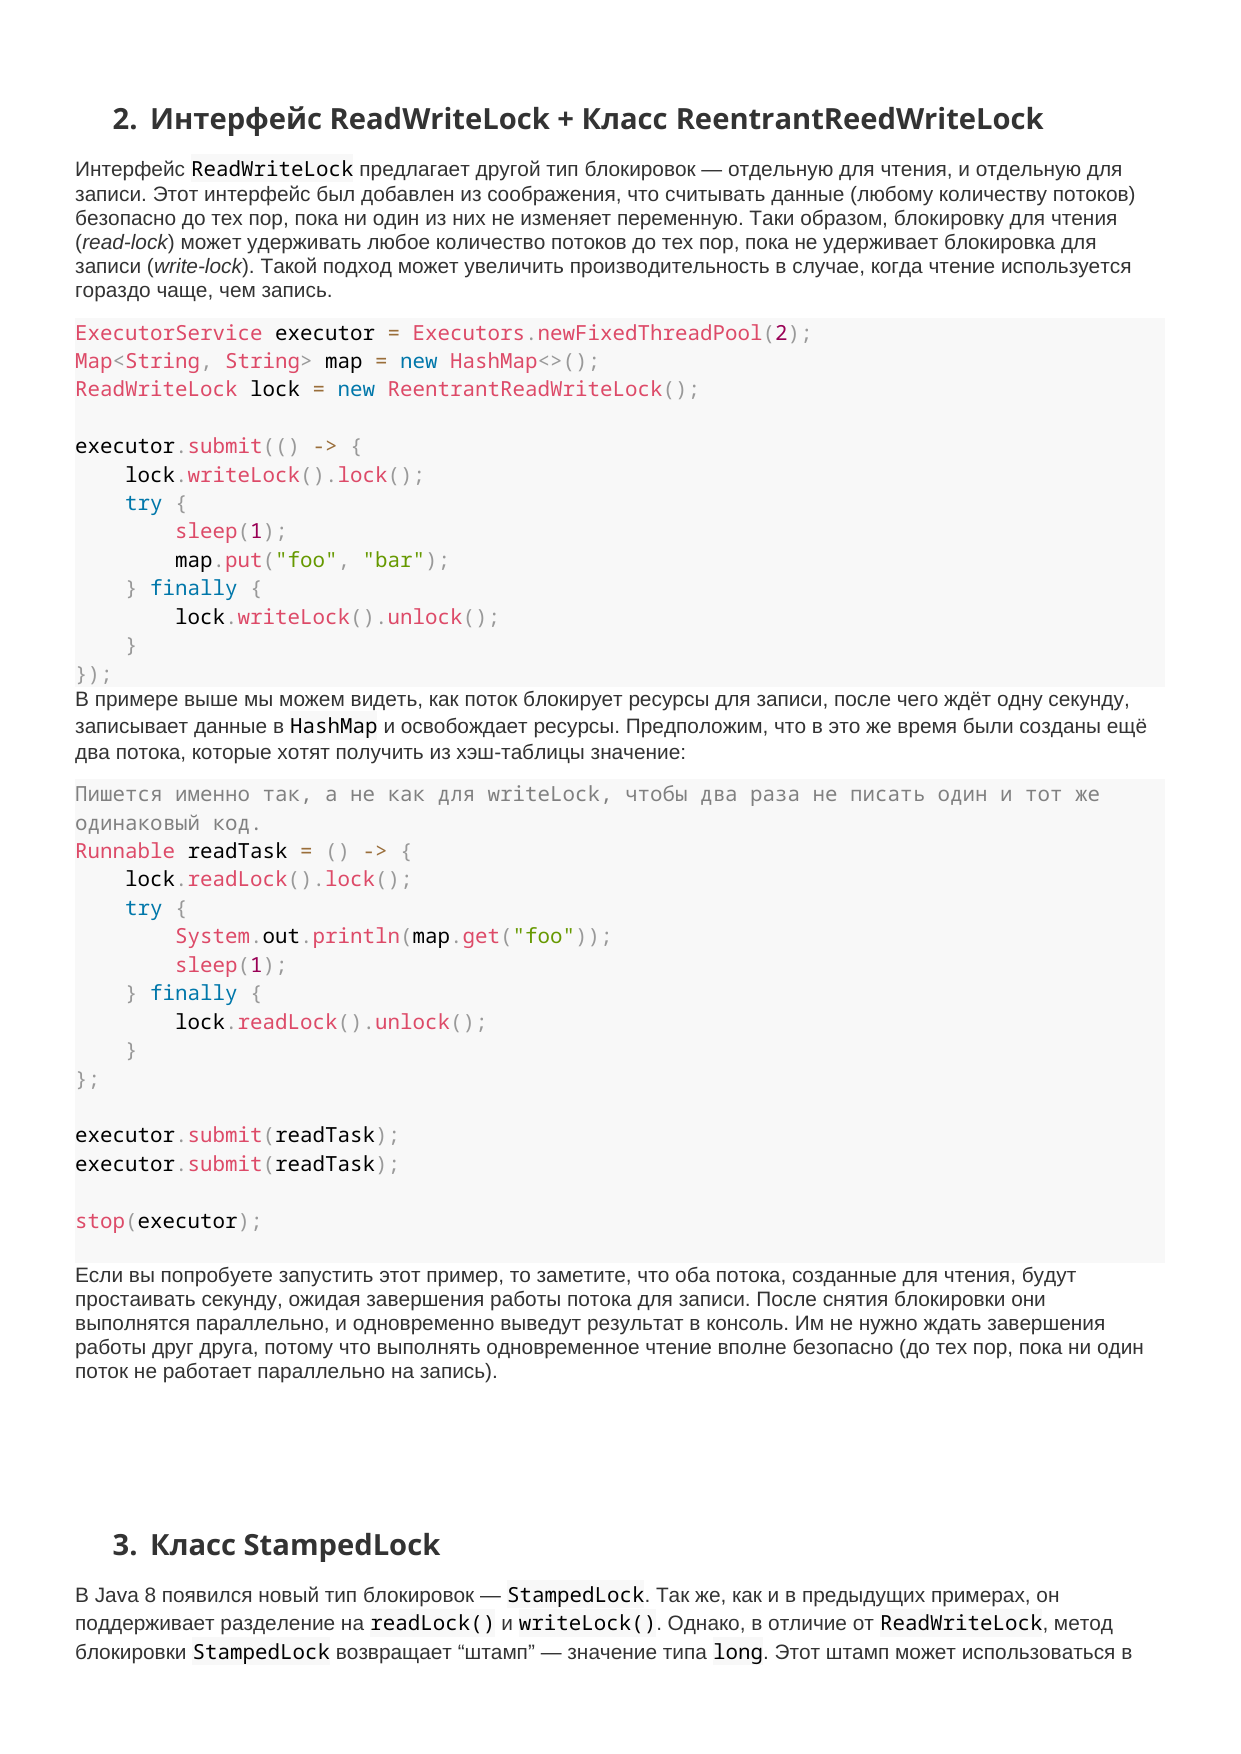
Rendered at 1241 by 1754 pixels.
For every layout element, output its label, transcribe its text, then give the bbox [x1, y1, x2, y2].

text } [75, 1035, 1165, 1064]
text } [75, 630, 1165, 659]
text Runnable readTask = () -> { [75, 836, 1165, 864]
text sleep(1); [75, 950, 1165, 978]
text map.put("foo", "bar"); [75, 545, 1165, 573]
text stop(executor); [75, 1206, 1165, 1234]
text System.out.println(map.get("foo")); [75, 921, 1165, 950]
text Пишется именно так, а не как для writeLock, чтобы два раза не писать один и тот же одинаковый код. [75, 779, 1165, 836]
text try { [75, 893, 1165, 921]
text lock.writeLock().lock(); [75, 460, 1165, 488]
list Интерфейс ReadWriteLock + Класс ReentrantReedWriteLock [112, 98, 1165, 138]
text }); [75, 659, 1165, 687]
text Map<String, String> map = new HashMap<>(); [75, 346, 1165, 374]
text sleep(1); [75, 517, 1165, 545]
text lock.readLock().lock(); [75, 864, 1165, 893]
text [75, 1580, 1165, 1665]
text В примере выше мы можем видеть, как поток блокирует ресурсы для записи, после чего ждёт одну секунду, записывает данные в HashMap и освобождает ресурсы. Предположим, что в это же время были созданы ещё два потока, которые хотят получить из хэш-таблицы значение: [75, 687, 1165, 764]
text executor.submit(readTask); [75, 1121, 1165, 1149]
text }; [75, 1064, 1165, 1092]
text ExecutorService executor = Executors.newFixedThreadPool(2); [75, 318, 1165, 346]
text } finally { [75, 978, 1165, 1007]
text executor.submit(() -> { [75, 431, 1165, 460]
text lock.writeLock().unlock(); [75, 602, 1165, 630]
text Интерфейс ReadWriteLock предлагает другой тип блокировок — отдельную для чтения, и отдельную для записи. Этот интерфейс был добавлен из соображения, что считывать данные (любому количеству потоков) безопасно до тех пор, пока ни один из них не изменяет переменную. Таки образом, блокировку для чтения (read-lock) может удерживать любое количество потоков до тех пор, пока не удерживает блокировка для записи (write-lock). Такой подход может увеличить производительность в случае, когда чтение используется гораздо чаще, чем запись. [75, 154, 1165, 302]
text try { [75, 488, 1165, 517]
list Класс StampedLock [112, 1525, 1165, 1564]
text executor.submit(readTask); [75, 1149, 1165, 1177]
text lock.readLock().unlock(); [75, 1007, 1165, 1035]
text } finally { [75, 573, 1165, 602]
text ReadWriteLock lock = new ReentrantReadWriteLock(); [75, 374, 1165, 403]
text Если вы попробуете запустить этот пример, то заметите, что оба потока, созданные для чтения, будут простаивать секунду, ожидая завершения работы потока для записи. После снятия блокировки они выполнятся параллельно, и одновременно выведут результат в консоль. Им не нужно ждать завершения работы друг друга, потому что выполнять одновременное чтение вполне безопасно (до тех пор, пока ни один поток не работает параллельно на запись). [75, 1263, 1165, 1382]
